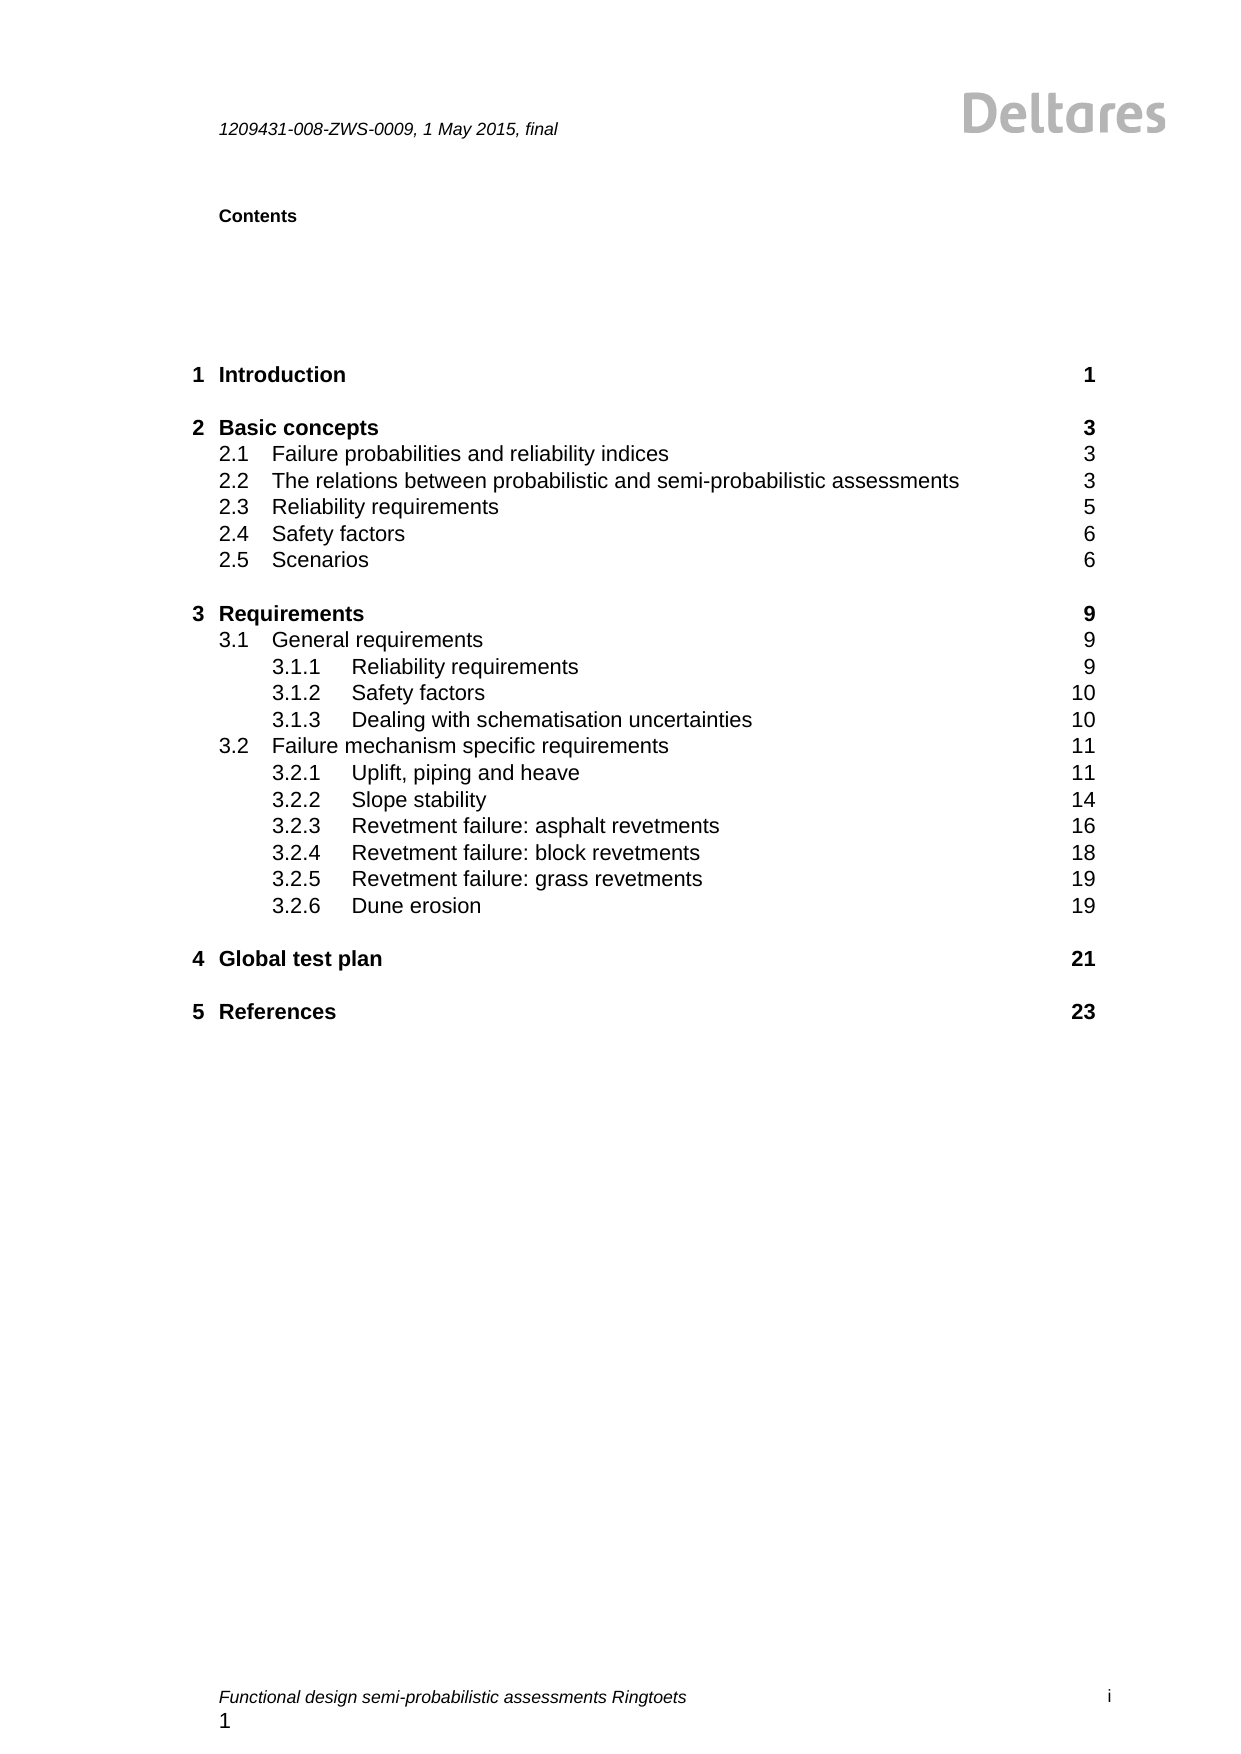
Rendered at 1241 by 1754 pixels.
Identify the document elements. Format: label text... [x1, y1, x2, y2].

picture [964, 75, 1166, 133]
text Contents [218, 192, 1126, 245]
